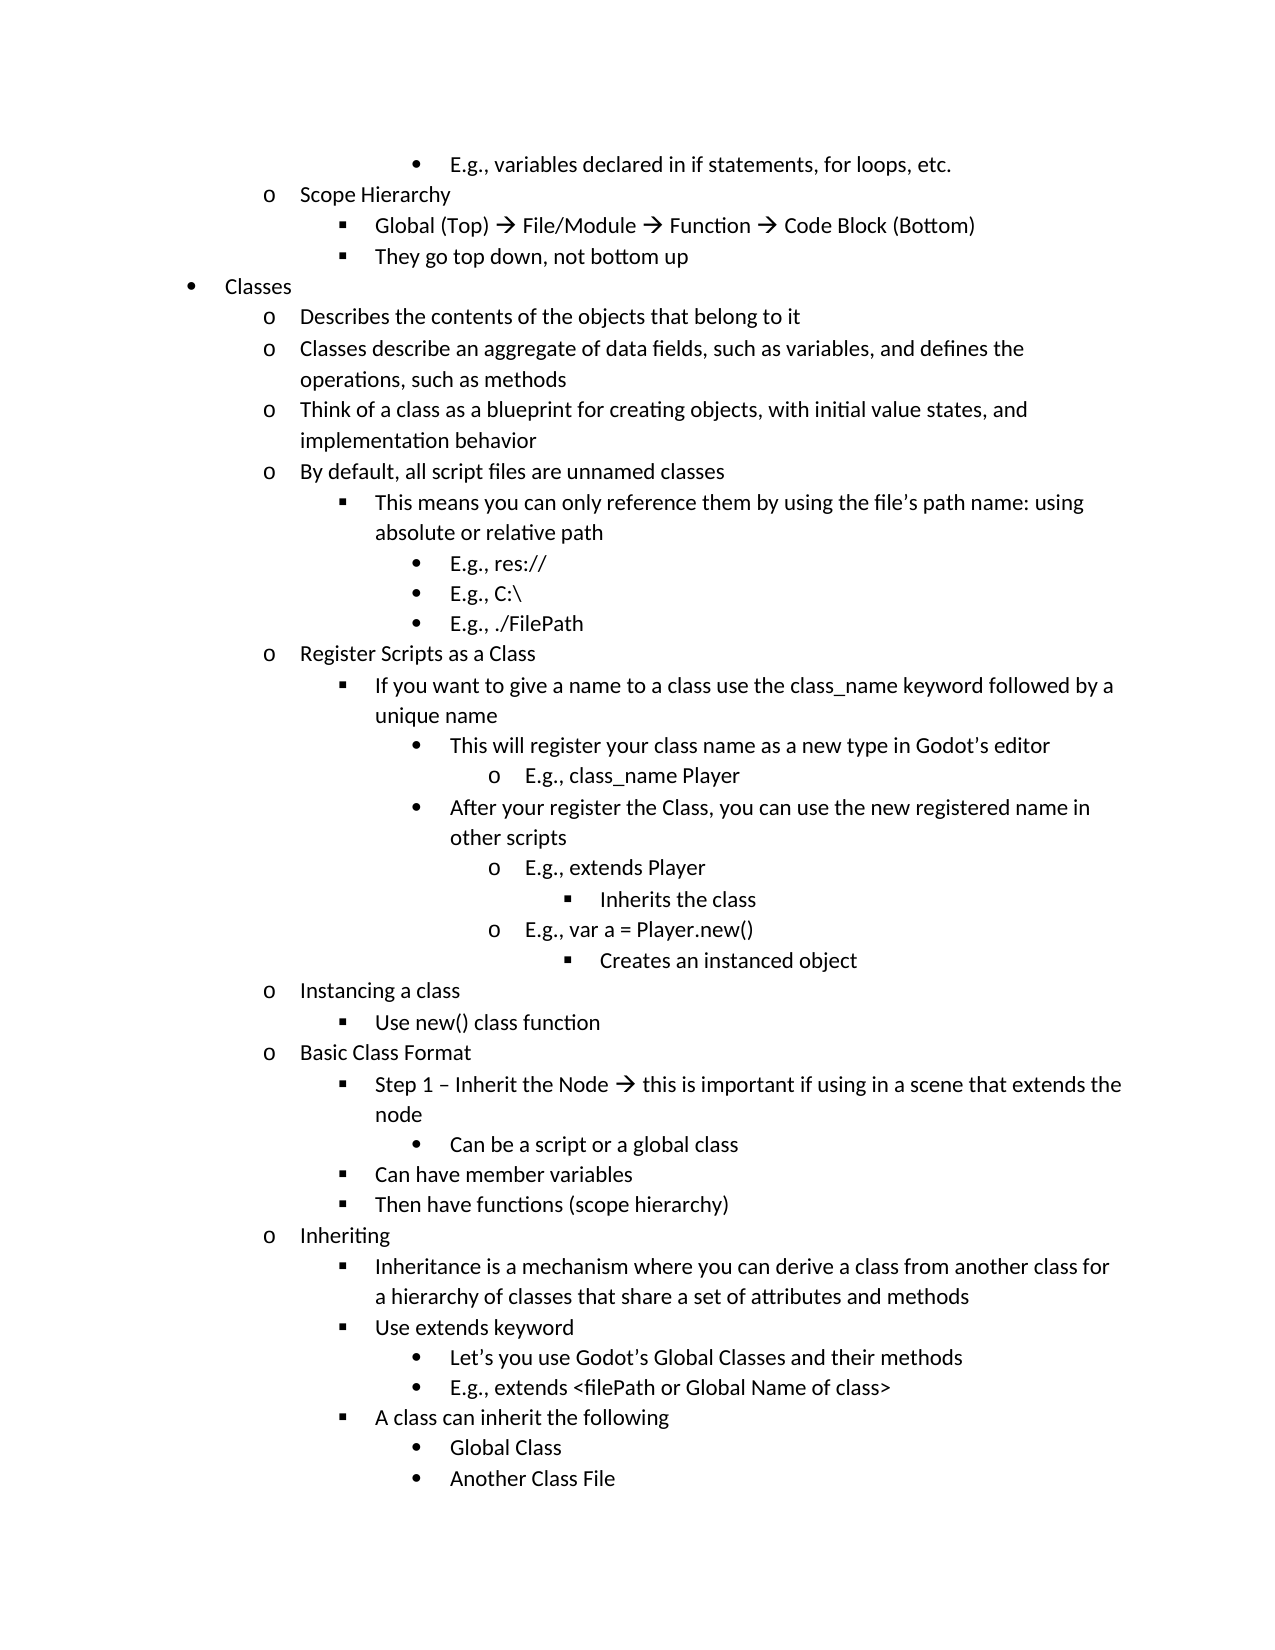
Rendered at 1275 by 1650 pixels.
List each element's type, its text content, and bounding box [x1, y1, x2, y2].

list E.g., class_name Player [487, 761, 1125, 791]
list If you want to give a name to a class use the class_name keyword followed by a unique name [337, 671, 1125, 729]
list Another Class File [412, 1464, 1125, 1492]
list E.g., variables declared in if statements, for loops, etc. [412, 150, 1125, 178]
list Register Scripts as a Class [262, 639, 1125, 668]
list Creates an instanced object [562, 946, 1125, 974]
list E.g., extends <filePath or Global Name of class> [412, 1373, 1125, 1401]
list E.g., res:// [412, 549, 1125, 577]
list Inheritance is a mechanism where you can derive a class from another class for a hierarchy of classes that share a set of attributes and methods [337, 1252, 1125, 1311]
list After your register the Class, you can use the new registered name in other scripts [412, 793, 1125, 851]
list E.g., ./FilePath [412, 609, 1125, 637]
list Use extends keyword [337, 1313, 1125, 1341]
list Global (Top) File/Module Function Code Block (Bottom) [337, 212, 1125, 240]
list This will register your class name as a new type in Godot’s editor [412, 731, 1125, 759]
list Can be a script or a global class [412, 1130, 1125, 1158]
list Classes [187, 272, 1125, 300]
list E.g., extends Player [487, 853, 1125, 882]
list They go top down, not bottom up [337, 242, 1125, 270]
list Instancing a class [262, 977, 1125, 1006]
list By default, all script files are unnamed classes [262, 457, 1125, 486]
list Basic Class Format [262, 1038, 1125, 1067]
list Let’s you use Godot’s Global Classes and their methods [412, 1343, 1125, 1371]
list Step 1 – Inherit the Node this is important if using in a scene that extends the node [337, 1070, 1125, 1128]
list E.g., C:\ [412, 579, 1125, 607]
list E.g., var a = Player.new() [487, 915, 1125, 944]
list Can have member variables [337, 1160, 1125, 1188]
list A class can inherit the following [337, 1403, 1125, 1431]
list Classes describe an aggregate of data fields, such as variables, and defines the operations, such as methods [262, 334, 1125, 393]
list Inherits the class [562, 885, 1125, 913]
list Use new() class function [337, 1008, 1125, 1036]
list Think of a class as a blueprint for creating objects, with initial value states, and implementation behavior [262, 395, 1125, 455]
list Then have functions (scope hierarchy) [337, 1191, 1125, 1219]
list Describes the contents of the objects that belong to it [262, 302, 1125, 331]
list This means you can only reference them by using the file’s path name: using absolute or relative path [337, 488, 1125, 547]
list Global Class [412, 1433, 1125, 1462]
list Scope Hierarchy [262, 180, 1125, 209]
list Inheriting [262, 1221, 1125, 1250]
